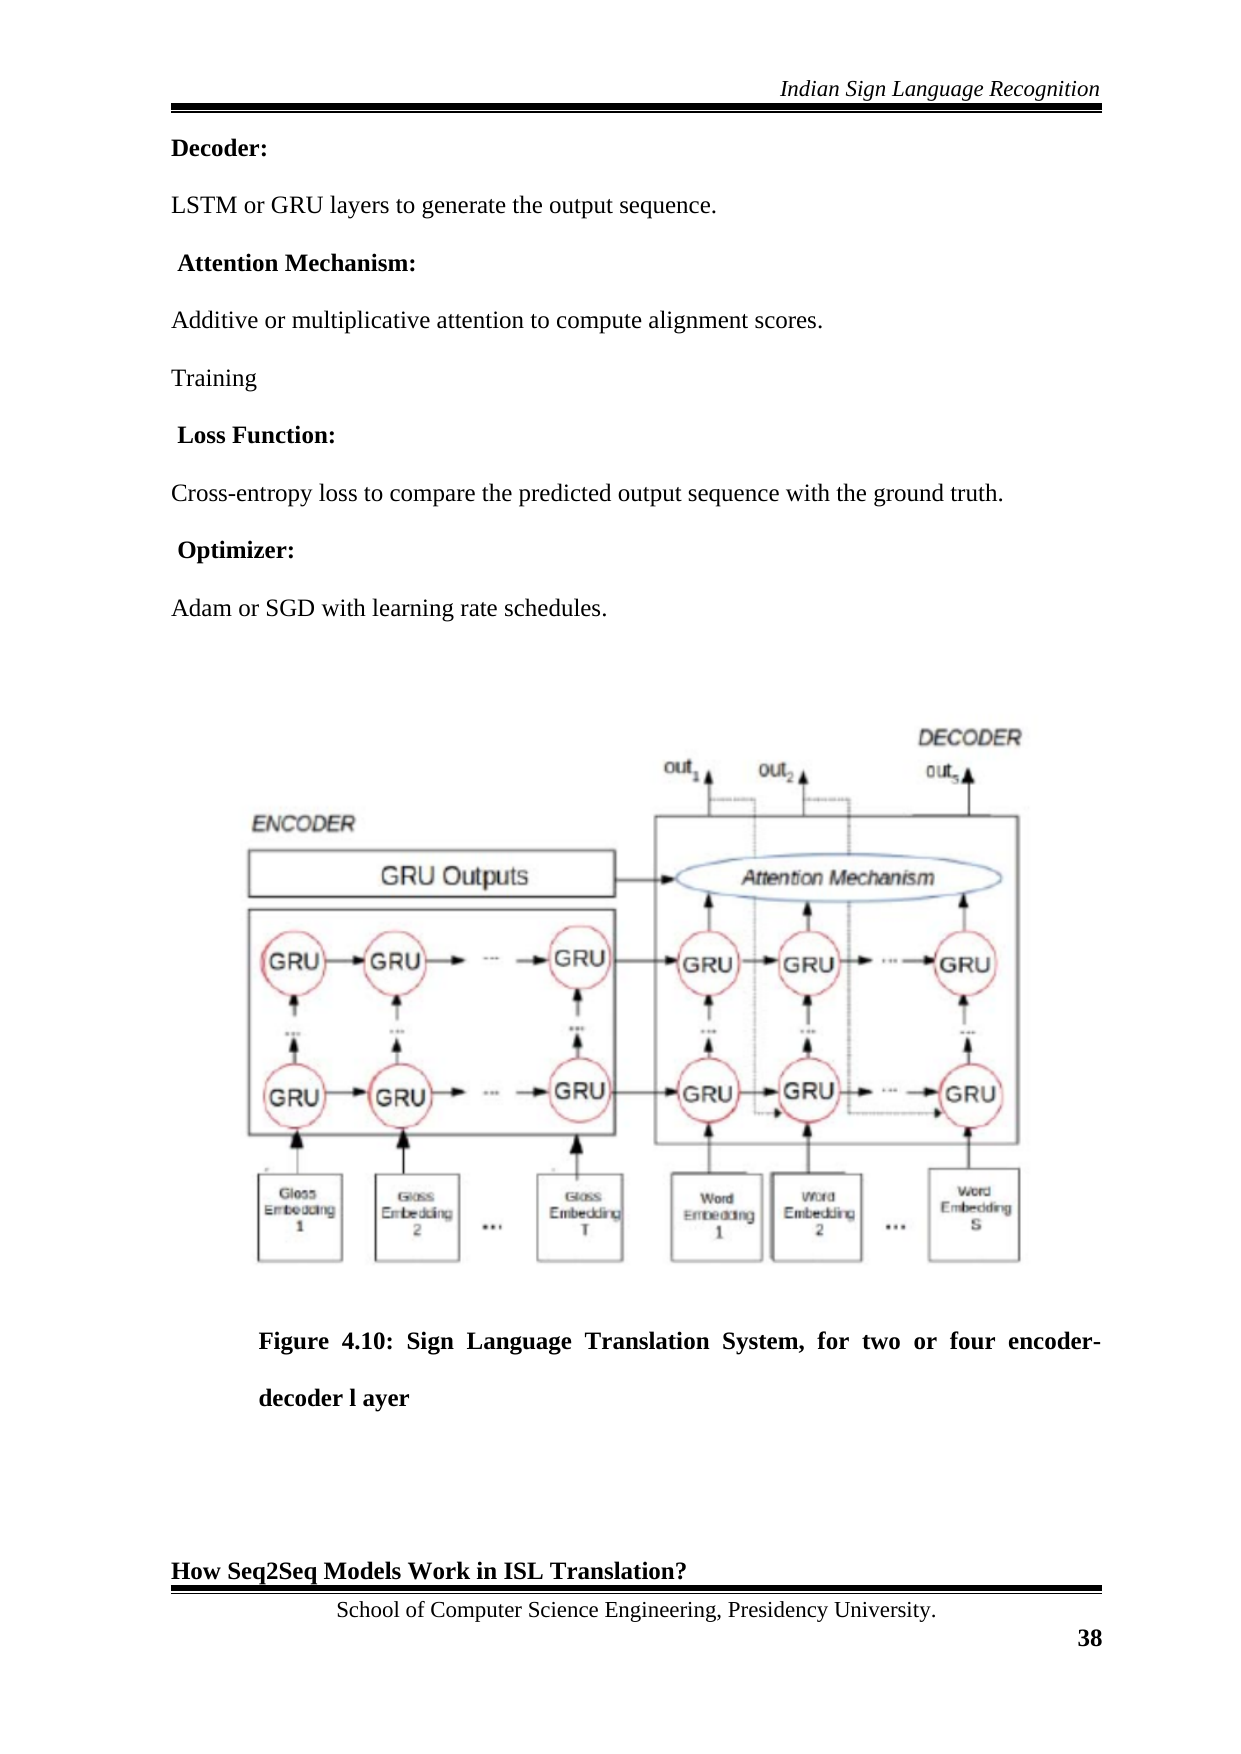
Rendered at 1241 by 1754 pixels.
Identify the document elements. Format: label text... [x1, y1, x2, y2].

text Additive or multiplicative attention to compute alignment scores. [171, 305, 1102, 334]
text Adam or SGD with learning rate schedules. [171, 593, 1102, 622]
text Optimizer: [171, 535, 1102, 564]
text Attention Mechanism: [171, 248, 1102, 277]
text Loss Function: [171, 420, 1102, 449]
text Training [171, 363, 1102, 392]
text Figure 4.10: Sign Language Translation System, for two or four encoder-decoder l ayer [171, 1298, 1102, 1412]
text LSTM or GRU layers to generate the output sequence. [171, 190, 1102, 219]
picture [170, 707, 1102, 1298]
text Decoder: [171, 133, 1102, 162]
text How Seq2Seq Models Work in ISL Translation? [171, 1556, 1102, 1585]
text Cross-entropy loss to compare the predicted output sequence with the ground truth. [171, 478, 1102, 507]
